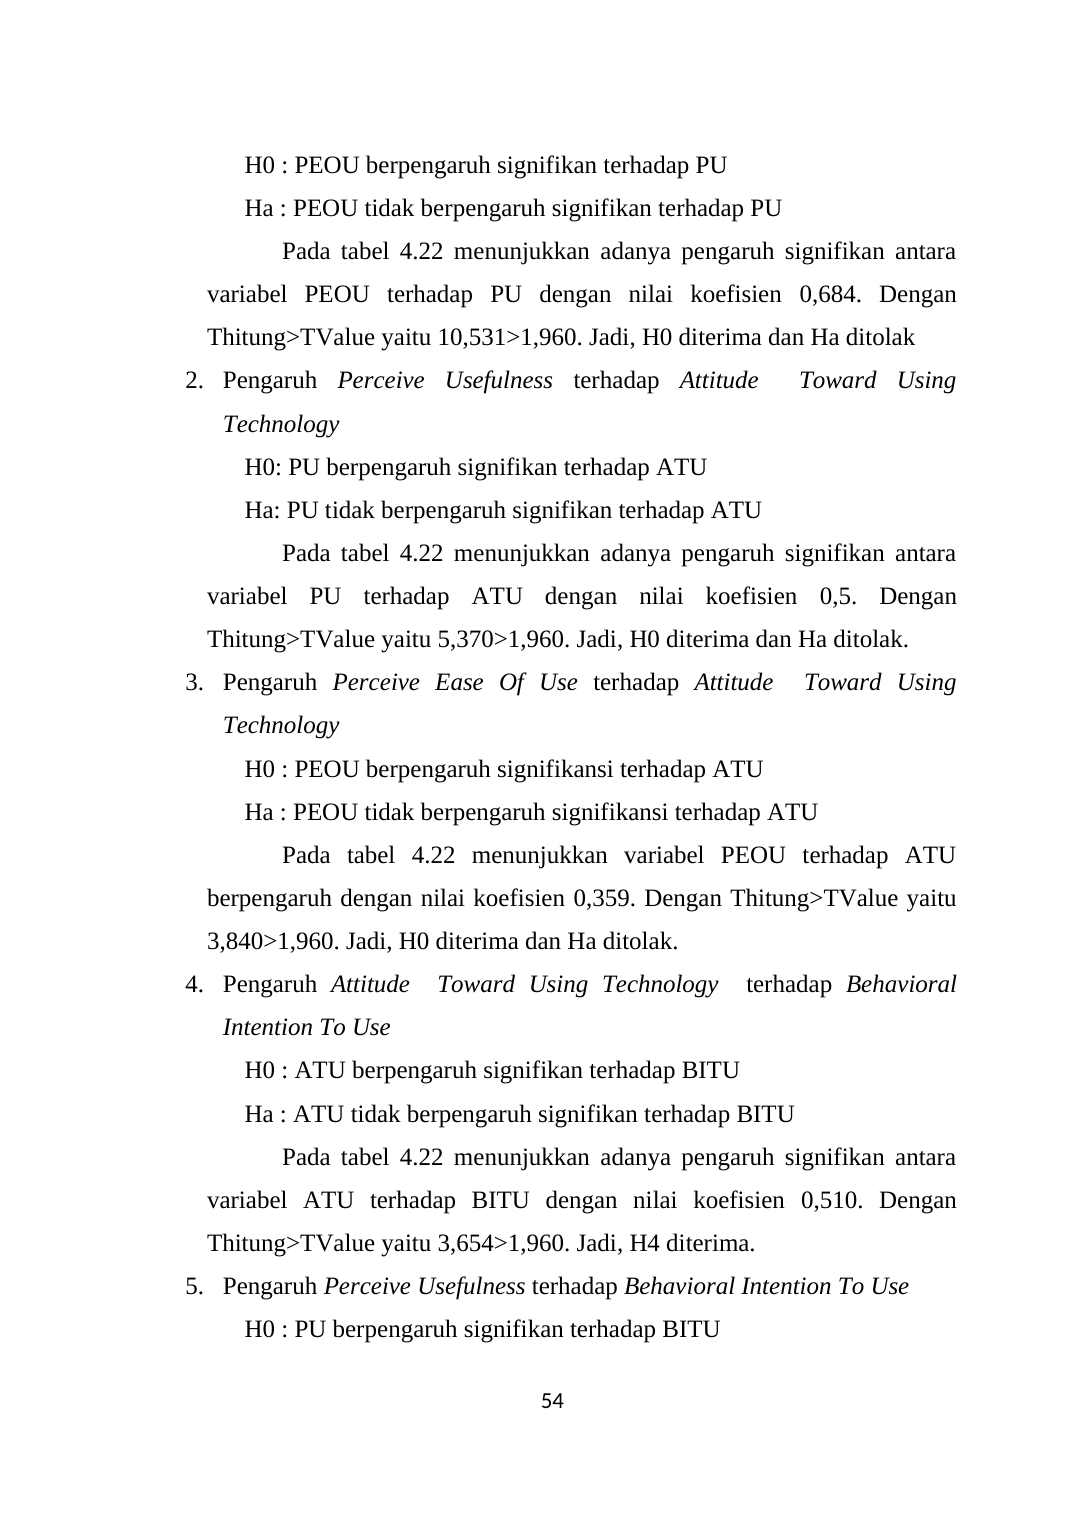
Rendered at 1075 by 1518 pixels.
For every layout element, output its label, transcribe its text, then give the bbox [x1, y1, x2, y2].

text H0 : PEOU berpengaruh signifikansi terhadap ATU [207, 754, 957, 782]
list Pengaruh Attitude Toward Using Technology terhadap Behavioral Intention To Use [185, 969, 957, 1041]
text Pada tabel 4.22 menunjukkan adanya pengaruh signifikan antara variabel PU terhadap ATU dengan nilai koefisien 0,5. Dengan Thitung>TValue yaitu 5,370>1,960. Jadi, H0 diterima dan Ha ditolak. [207, 538, 957, 653]
text Pada tabel 4.22 menunjukkan variabel PEOU terhadap ATU berpengaruh dengan nilai koefisien 0,359. Dengan Thitung>TValue yaitu 3,840>1,960. Jadi, H0 diterima dan Ha ditolak. [207, 840, 957, 955]
list Pengaruh Perceive Usefulness terhadap Attitude Toward Using Technology [185, 366, 957, 437]
list Pengaruh Perceive Usefulness terhadap Behavioral Intention To Use [185, 1271, 957, 1300]
text Pada tabel 4.22 menunjukkan adanya pengaruh signifikan antara variabel PEOU terhadap PU dengan nilai koefisien 0,684. Dengan Thitung>TValue yaitu 10,531>1,960. Jadi, H0 diterima dan Ha ditolak [207, 236, 957, 351]
text Ha : ATU tidak berpengaruh signifikan terhadap BITU [207, 1099, 957, 1127]
text Ha : PEOU tidak berpengaruh signifikansi terhadap ATU [207, 797, 957, 826]
list Pengaruh Perceive Ease Of Use terhadap Attitude Toward Using Technology [185, 667, 957, 739]
text H0 : ATU berpengaruh signifikan terhadap BITU [207, 1056, 957, 1084]
text Ha : PEOU tidak berpengaruh signifikan terhadap PU [207, 193, 957, 222]
text H0 : PU berpengaruh signifikan terhadap BITU [207, 1314, 957, 1343]
text Pada tabel 4.22 menunjukkan adanya pengaruh signifikan antara variabel ATU terhadap BITU dengan nilai koefisien 0,510. Dengan Thitung>TValue yaitu 3,654>1,960. Jadi, H4 diterima. [207, 1142, 957, 1257]
text H0 : PEOU berpengaruh signifikan terhadap PU [207, 150, 957, 179]
text H0: PU berpengaruh signifikan terhadap ATU [207, 452, 957, 481]
text Ha: PU tidak berpengaruh signifikan terhadap ATU [207, 495, 957, 524]
